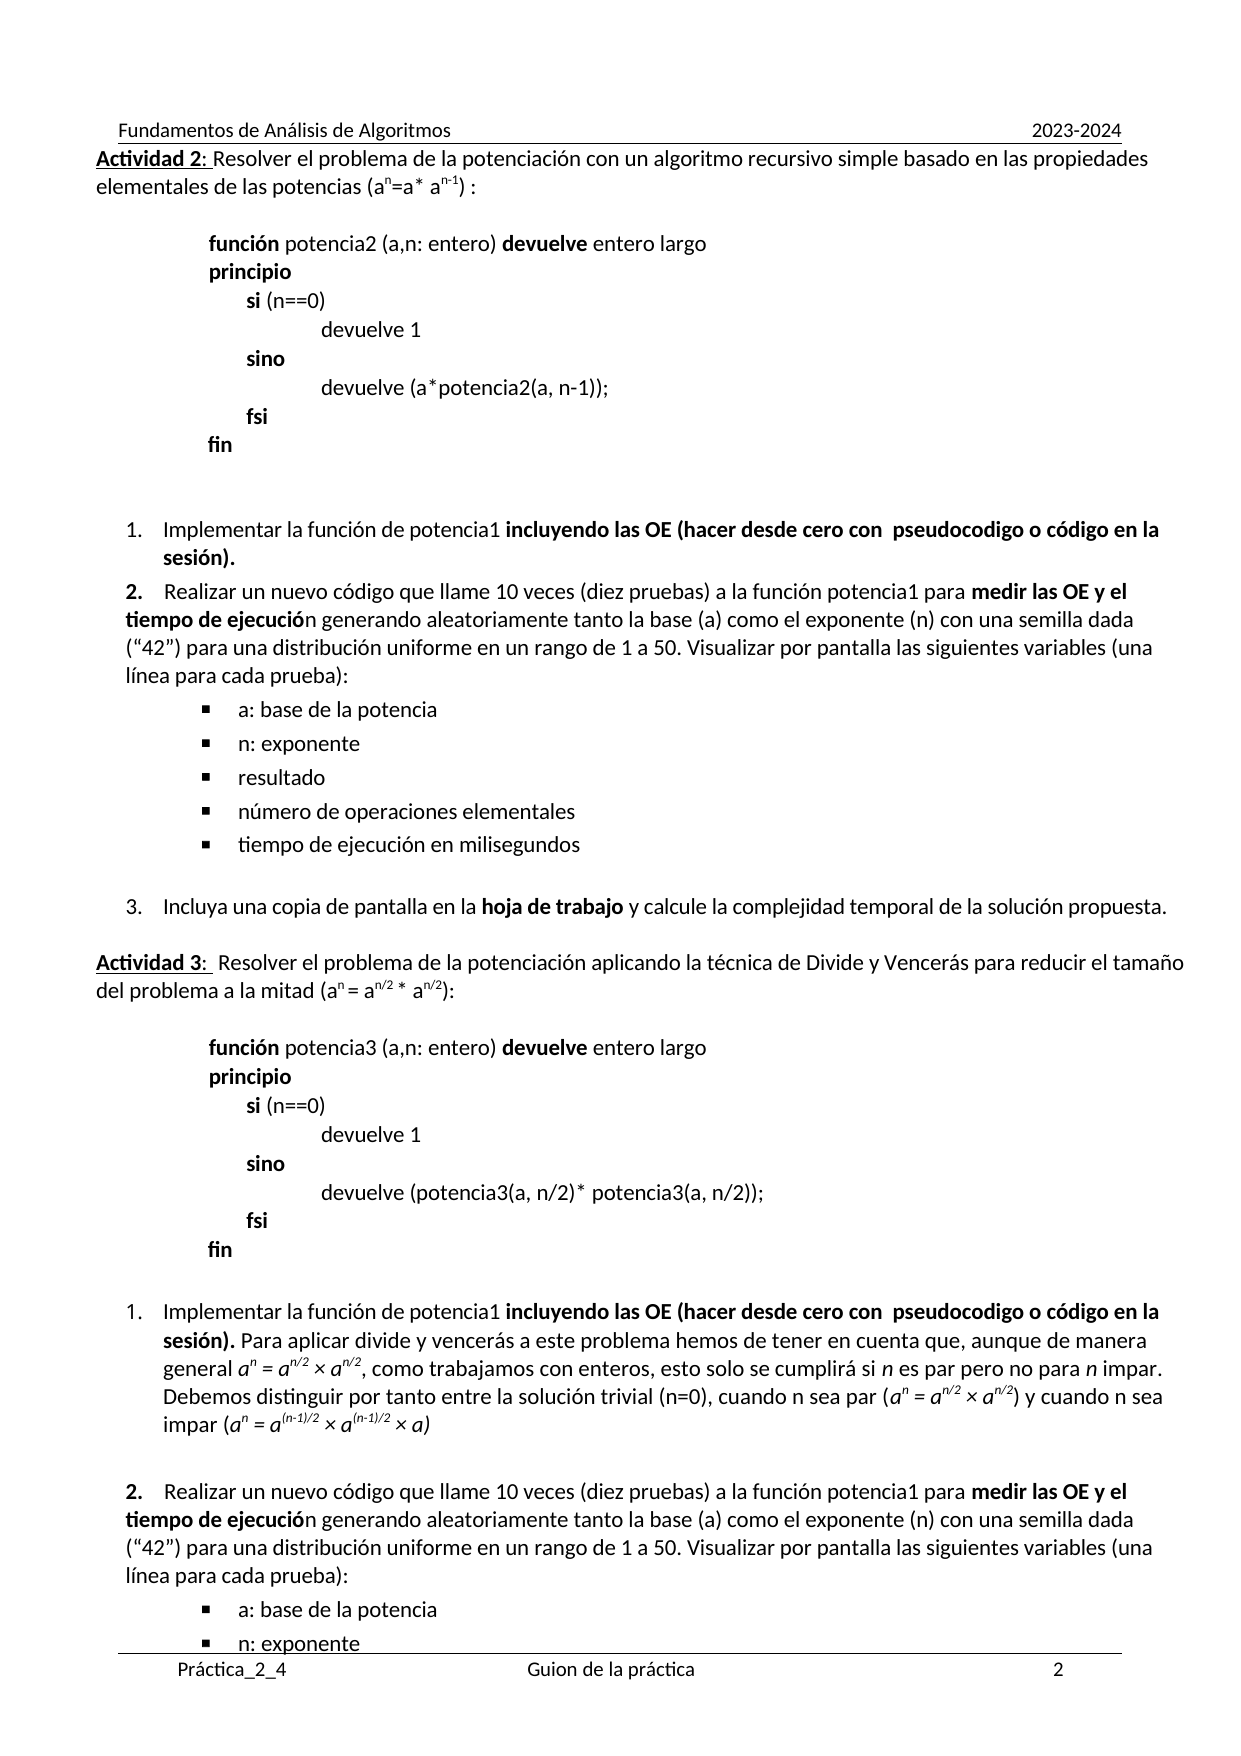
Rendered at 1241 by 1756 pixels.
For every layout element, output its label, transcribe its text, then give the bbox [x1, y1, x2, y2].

list resultado [200, 763, 1176, 791]
list Implementar la función de potencia1 incluyendo las OE (hacer desde cero con pseudocodigo o código en la sesión). Para aplicar divide y vencerás a este problema hemos de tener en cuenta que, aunque de manera general an = an/2 × an/2, como trabajamos con enteros, esto solo se cumplirá si n es par pero no para n impar. Debemos distinguir por tanto entre la solución trivial (n=0), cuando n sea par (an = an/2 × an/2) y cuando n sea impar (an = a(n-1)/2 × a(n-1)/2 × a) [125, 1297, 1176, 1438]
text función potencia3 (a,n: entero) devuelve entero largo [208, 1033, 1211, 1061]
list a: base de la potencia [200, 1595, 1176, 1623]
text Actividad 2: Resolver el problema de la potenciación con un algoritmo recursivo simple basado en las propiedades elementales de las potencias (an=a* an-1) : [96, 144, 1211, 200]
list número de operaciones elementales [200, 797, 1176, 825]
text fin [178, 1235, 1211, 1263]
list tiempo de ejecución en milisegundos [200, 831, 1176, 859]
text devuelve (potencia3(a, n/2)* potencia3(a, n/2)); [246, 1178, 1211, 1206]
text devuelve 1 [246, 1120, 1211, 1148]
text Actividad 3: Resolver el problema de la potenciación aplicando la técnica de Divide y Vencerás para reducir el tamaño del problema a la mitad (an = an/2 * an/2): [96, 948, 1211, 1004]
list Realizar un nuevo código que llame 10 veces (diez pruebas) a la función potencia1 para medir las OE y el tiempo de ejecución generando aleatoriamente tanto la base (a) como el exponente (n) con una semilla dada (“42”) para una distribución uniforme en un rango de 1 a 50. Visualizar por pantalla las siguientes variables (una línea para cada prueba): [125, 1477, 1176, 1589]
text principio [208, 1062, 1211, 1090]
text si (n==0) [246, 1091, 1211, 1119]
list a: base de la potencia [200, 695, 1176, 723]
list Incluya una copia de pantalla en la hoja de trabajo y calcule la complejidad temporal de la solución propuesta. [125, 892, 1211, 921]
text fin [178, 431, 1211, 459]
text sino [246, 1149, 1211, 1177]
text fsi [246, 402, 1211, 430]
text devuelve 1 [246, 315, 1211, 343]
text si (n==0) [246, 286, 1211, 314]
text fsi [246, 1207, 1211, 1234]
list n: exponente [200, 1629, 1176, 1657]
text función potencia2 (a,n: entero) devuelve entero largo [208, 229, 1211, 257]
list Realizar un nuevo código que llame 10 veces (diez pruebas) a la función potencia1 para medir las OE y el tiempo de ejecución generando aleatoriamente tanto la base (a) como el exponente (n) con una semilla dada (“42”) para una distribución uniforme en un rango de 1 a 50. Visualizar por pantalla las siguientes variables (una línea para cada prueba): [125, 577, 1176, 689]
text sino [246, 344, 1211, 372]
text principio [208, 257, 1211, 286]
list n: exponente [200, 729, 1176, 757]
text devuelve (a*potencia2(a, n-1)); [246, 373, 1211, 401]
list Implementar la función de potencia1 incluyendo las OE (hacer desde cero con pseudocodigo o código en la sesión). [125, 515, 1176, 571]
